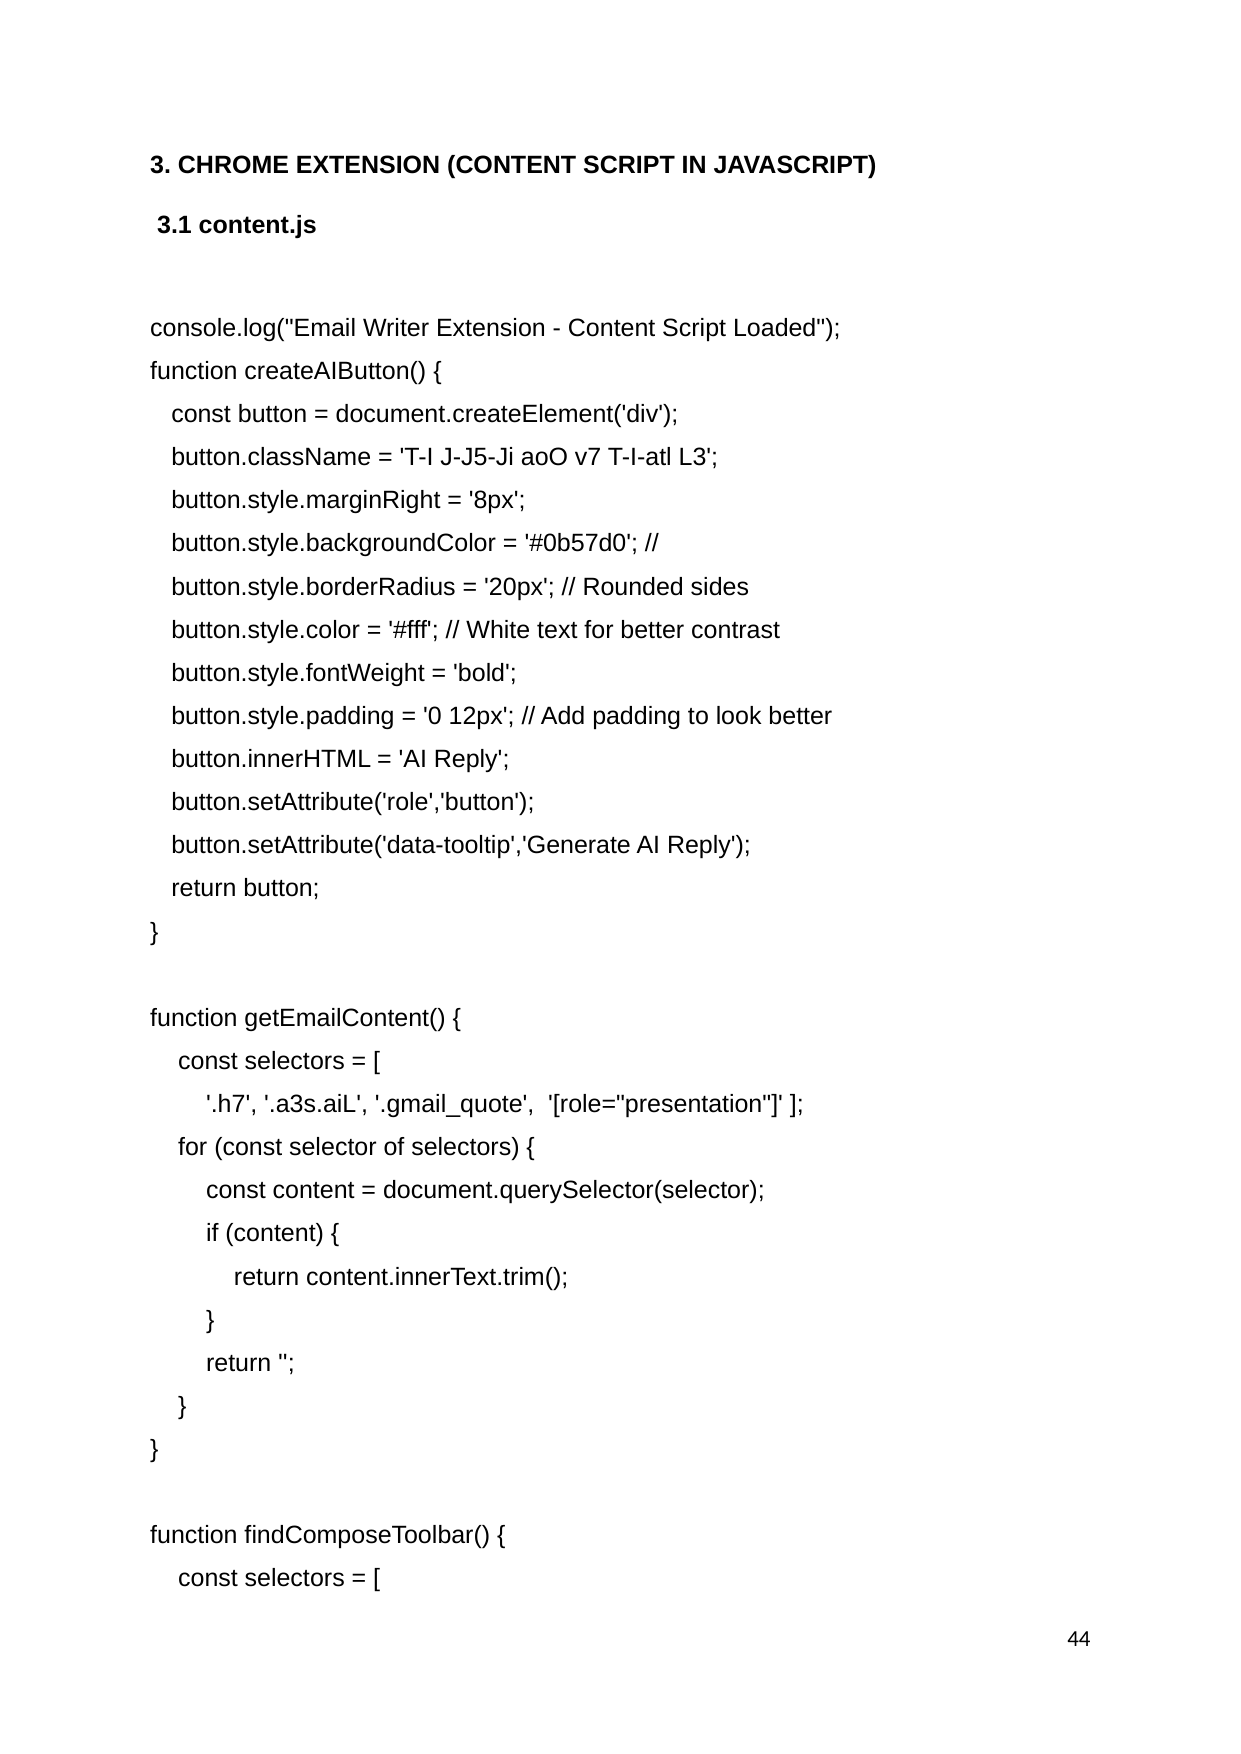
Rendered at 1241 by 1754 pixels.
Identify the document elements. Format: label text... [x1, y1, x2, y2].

list console.log("Email Writer Extension - Content Script Loaded"); [150, 313, 1110, 341]
list return button; [150, 873, 1110, 902]
list } [150, 916, 1110, 945]
list const selectors = [ [150, 1563, 1110, 1592]
list button.style.fontWeight = 'bold'; [150, 658, 1110, 686]
list button.style.color = '#fff'; // White text for better contrast [150, 614, 1110, 643]
list } [150, 1391, 1110, 1419]
list button.innerHTML = 'AI Reply'; [150, 744, 1110, 773]
list function findComposeToolbar() { [150, 1520, 1110, 1549]
list button.className = 'T-I J-J5-Ji aoO v7 T-I-atl L3'; [150, 442, 1110, 471]
list function createAIButton() { [150, 356, 1110, 384]
list button.style.marginRight = '8px'; [150, 485, 1110, 514]
list function getEmailContent() { [150, 1003, 1110, 1031]
list button.style.padding = '0 12px'; // Add padding to look better [150, 701, 1110, 729]
list for (const selector of selectors) { [150, 1132, 1110, 1161]
list 3. CHROME EXTENSION (CONTENT SCRIPT IN JAVASCRIPT) [150, 150, 1110, 179]
list } [150, 1304, 1110, 1333]
list button.setAttribute('data-tooltip','Generate AI Reply'); [150, 830, 1110, 859]
list const content = document.querySelector(selector); [150, 1175, 1110, 1204]
list '.h7', '.a3s.aiL', '.gmail_quote', '[role="presentation"]' ]; [150, 1089, 1110, 1118]
list const selectors = [ [150, 1046, 1110, 1074]
list return content.innerText.trim(); [150, 1261, 1110, 1290]
list button.setAttribute('role','button'); [150, 787, 1110, 816]
list button.style.borderRadius = '20px'; // Rounded sides [150, 571, 1110, 600]
list button.style.backgroundColor = '#0b57d0'; // [150, 528, 1110, 557]
text 3.1 content.js [150, 210, 1110, 238]
list if (content) { [150, 1218, 1110, 1247]
list const button = document.createElement('div'); [150, 399, 1110, 428]
list return ''; [150, 1348, 1110, 1376]
list } [150, 1434, 1110, 1463]
